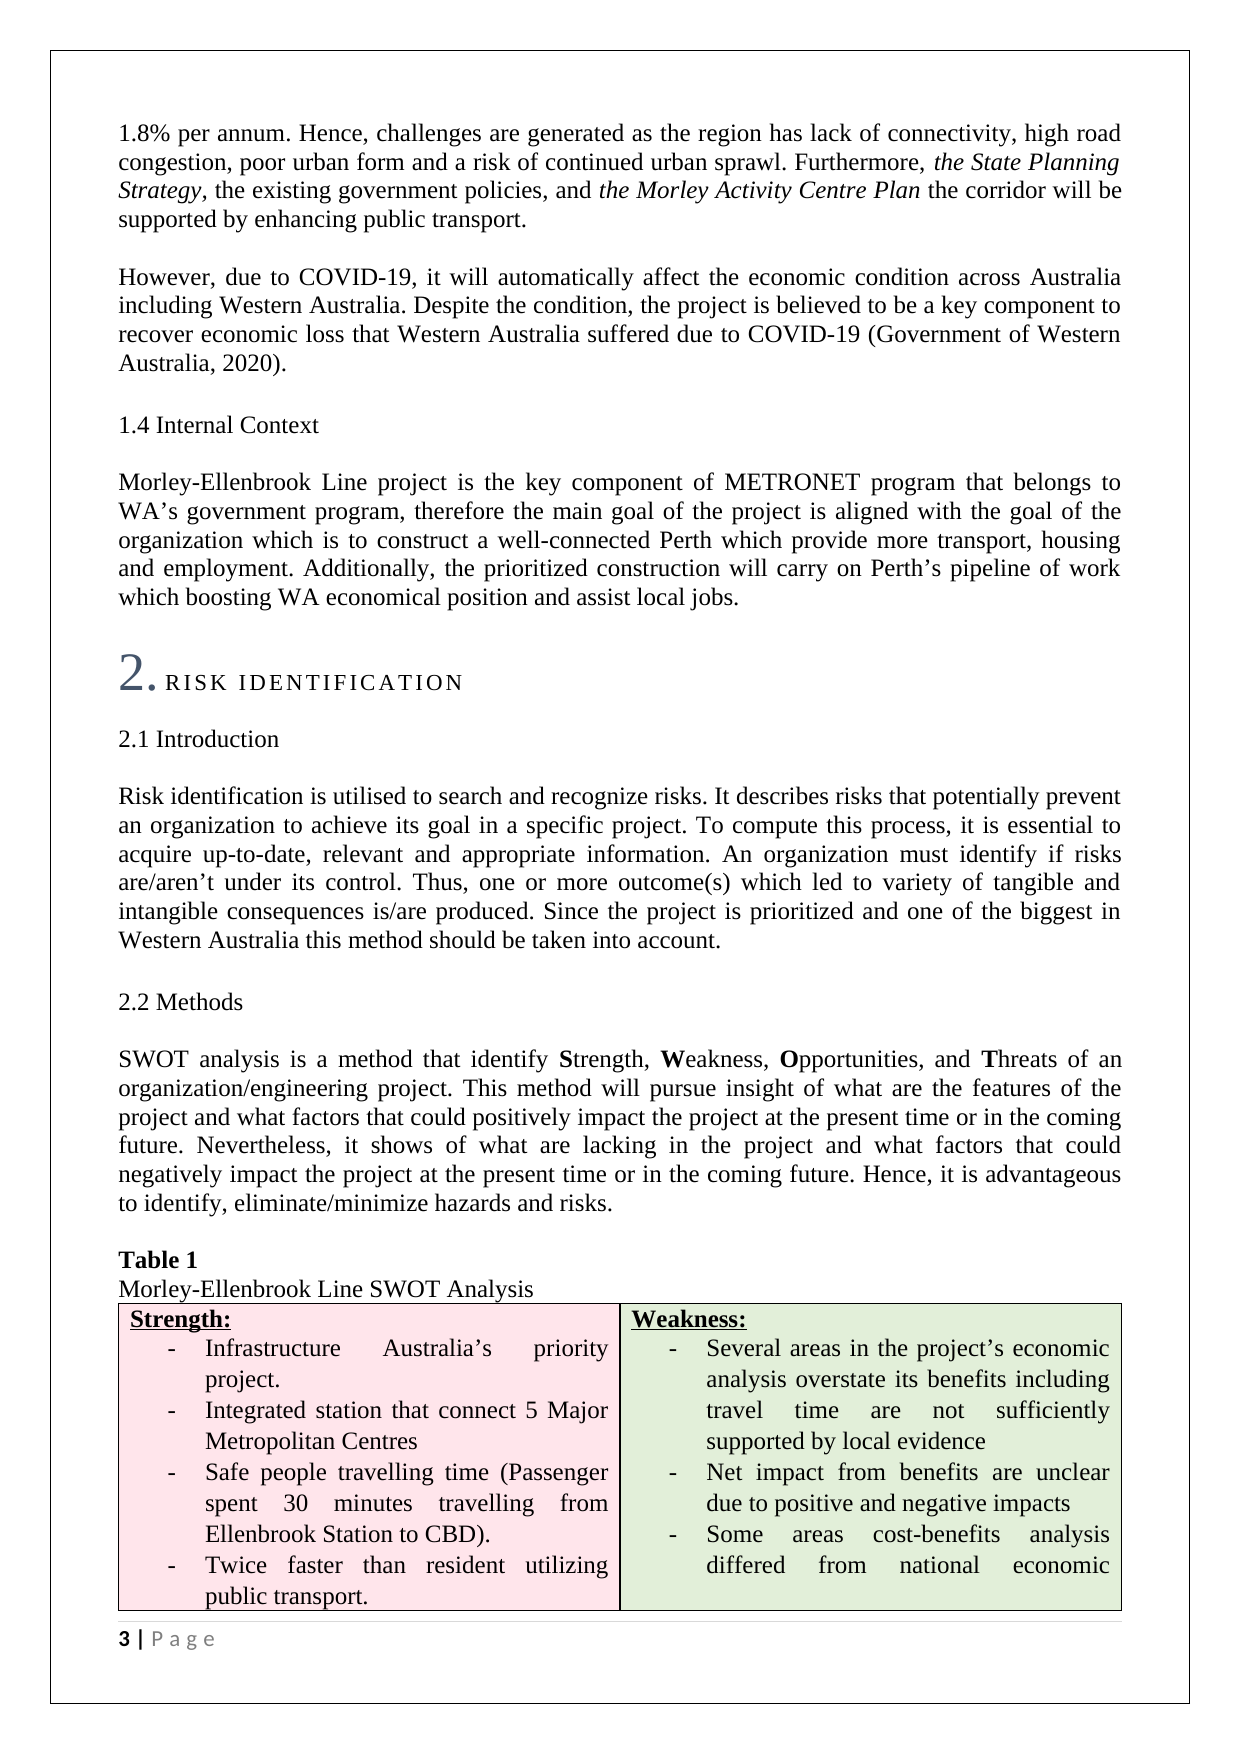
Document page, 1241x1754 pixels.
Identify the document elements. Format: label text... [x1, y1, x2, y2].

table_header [119, 1304, 619, 1610]
subtitle 2.1 Introduction [118, 724, 1122, 752]
text Table 1 [118, 1245, 1122, 1274]
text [118, 118, 1122, 233]
text Morley-Ellenbrook Line SWOT Analysis [118, 1274, 1122, 1303]
text Morley-Ellenbrook Line project is the key component of METRONET program that belongs to WA’s government program, therefore the main goal of the project is aligned with the goal of the organization which is to construct a well-connected Perth which provide more transport, housing and employment. Additionally, the prioritized construction will carry on Perth’s pipeline of work which boosting WA economical position and assist local jobs. [118, 467, 1122, 611]
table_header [621, 1304, 1121, 1610]
text Risk identification is utilised to search and recognize risks. It describes risks that potentially prevent an organization to achieve its goal in a specific project. To compute this process, it is essential to acquire up-to-date, relevant and appropriate information. An organization must identify if risks are/aren’t under its control. Thus, one or more outcome(s) which led to variety of tangible and intangible consequences is/are produced. Since the project is prioritized and one of the biggest in Western Australia this method should be taken into account. [118, 781, 1122, 954]
text However, due to COVID-19, it will automatically affect the economic condition across Australia including Western Australia. Despite the condition, the project is believed to be a key component to recover economic loss that Western Australia suffered due to COVID-19 (Government of Western Australia, 2020). [118, 262, 1122, 377]
subtitle 2.2 Methods [118, 987, 1122, 1015]
subtitle Internal Context [118, 410, 1122, 438]
text SWOT analysis is a method that identify Strength, Weakness, Opportunities, and Threats of an organization/engineering project. This method will pursue insight of what are the features of the project and what factors that could positively impact the project at the present time or in the coming future. Nevertheless, it shows of what are lacking in the project and what factors that could negatively impact the project at the present time or in the coming future. Hence, it is advantageous to identify, eliminate/minimize hazards and risks. [118, 1044, 1122, 1217]
list risk identification [118, 640, 1122, 702]
